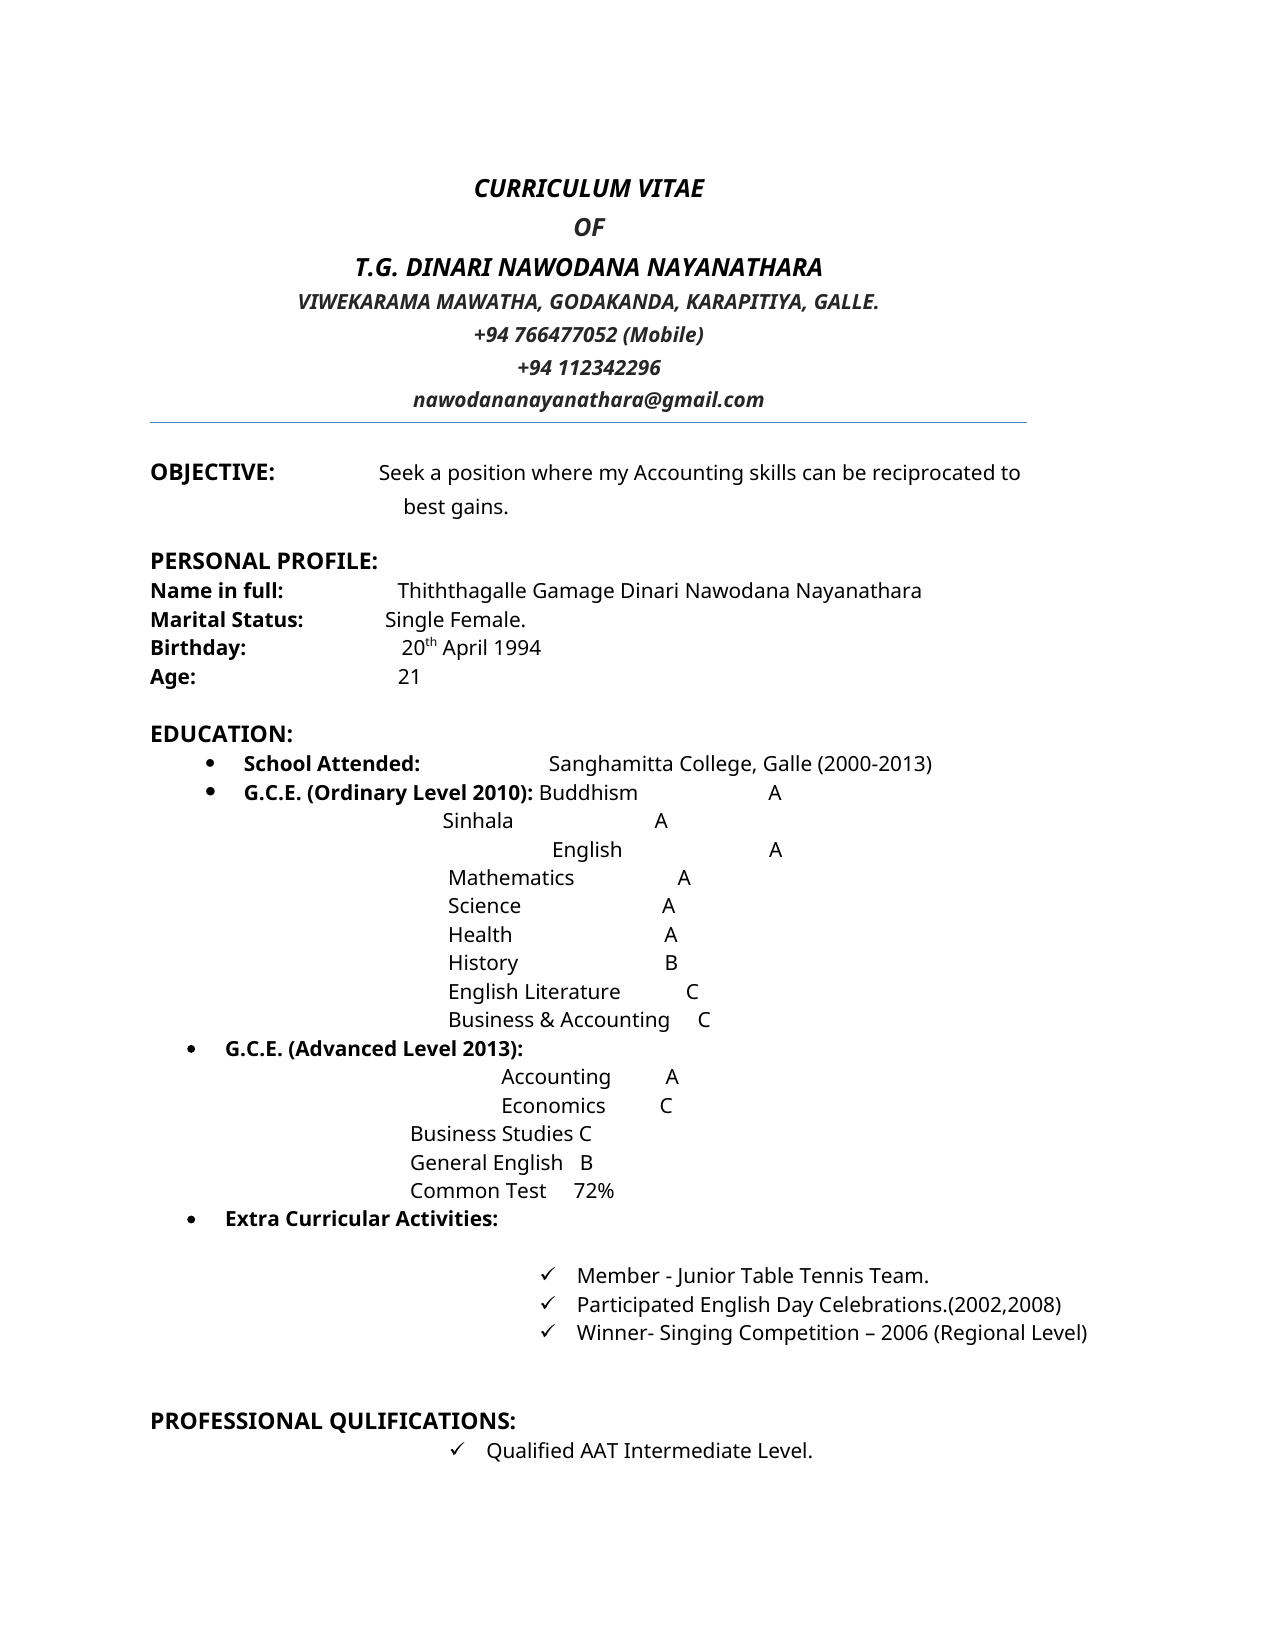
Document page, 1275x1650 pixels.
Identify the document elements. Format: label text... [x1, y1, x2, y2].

list G.C.E. (Advanced Level 2013): [187, 1034, 1125, 1062]
list Qualified AAT Intermediate Level. [448, 1436, 1125, 1465]
text Mathematics A [150, 863, 1125, 892]
text Economics C [150, 1091, 1125, 1119]
text OBJECTIVE: Seek a position where my Accounting skills can be reciprocated to best gains. [150, 456, 1125, 520]
text Birthday: 20th April 1994 [150, 633, 1125, 662]
text CURRICULUM VITAE OF T.G. DINARI NAWODANA NAYANATHARA VIWEKARAMA MAWATHA, GODAKANDA, KARAPITIYA, GALLE. +94 766477052 (Mobile) +94 112342296 nawodananayanathara@gmail.com [150, 171, 1027, 422]
list Participated English Day Celebrations.(2002,2008) [539, 1290, 1125, 1318]
text Business Studies C [150, 1119, 1125, 1148]
text Accounting A [150, 1062, 1125, 1091]
text EDUCATION: [150, 718, 1125, 749]
text Sinhala A [150, 806, 1125, 835]
text Age: 21 [150, 662, 1125, 690]
text PERSONAL PROFILE: [150, 545, 1125, 576]
text English A [150, 835, 1125, 863]
list School Attended: Sanghamitta College, Galle (2000-2013) [206, 749, 1125, 778]
text Science A [150, 892, 1125, 920]
list G.C.E. (Ordinary Level 2010): Buddhism A [206, 778, 1125, 806]
list Winner- Singing Competition – 2006 (Regional Level) [539, 1318, 1125, 1347]
text Marital Status: Single Female. [150, 605, 1125, 633]
text History B [150, 948, 1125, 977]
text Name in full: Thiththagalle Gamage Dinari Nawodana Nayanathara [150, 576, 1125, 605]
list Extra Curricular Activities: [187, 1204, 1125, 1233]
text Business & Accounting C [150, 1005, 1125, 1034]
text PROFESSIONAL QULIFICATIONS: [150, 1405, 1125, 1436]
text Health A [150, 920, 1125, 948]
text General English B [150, 1148, 1125, 1176]
list Member - Junior Table Tennis Team. [539, 1261, 1125, 1290]
text Common Test 72% [150, 1176, 1125, 1204]
text English Literature C [150, 977, 1125, 1005]
